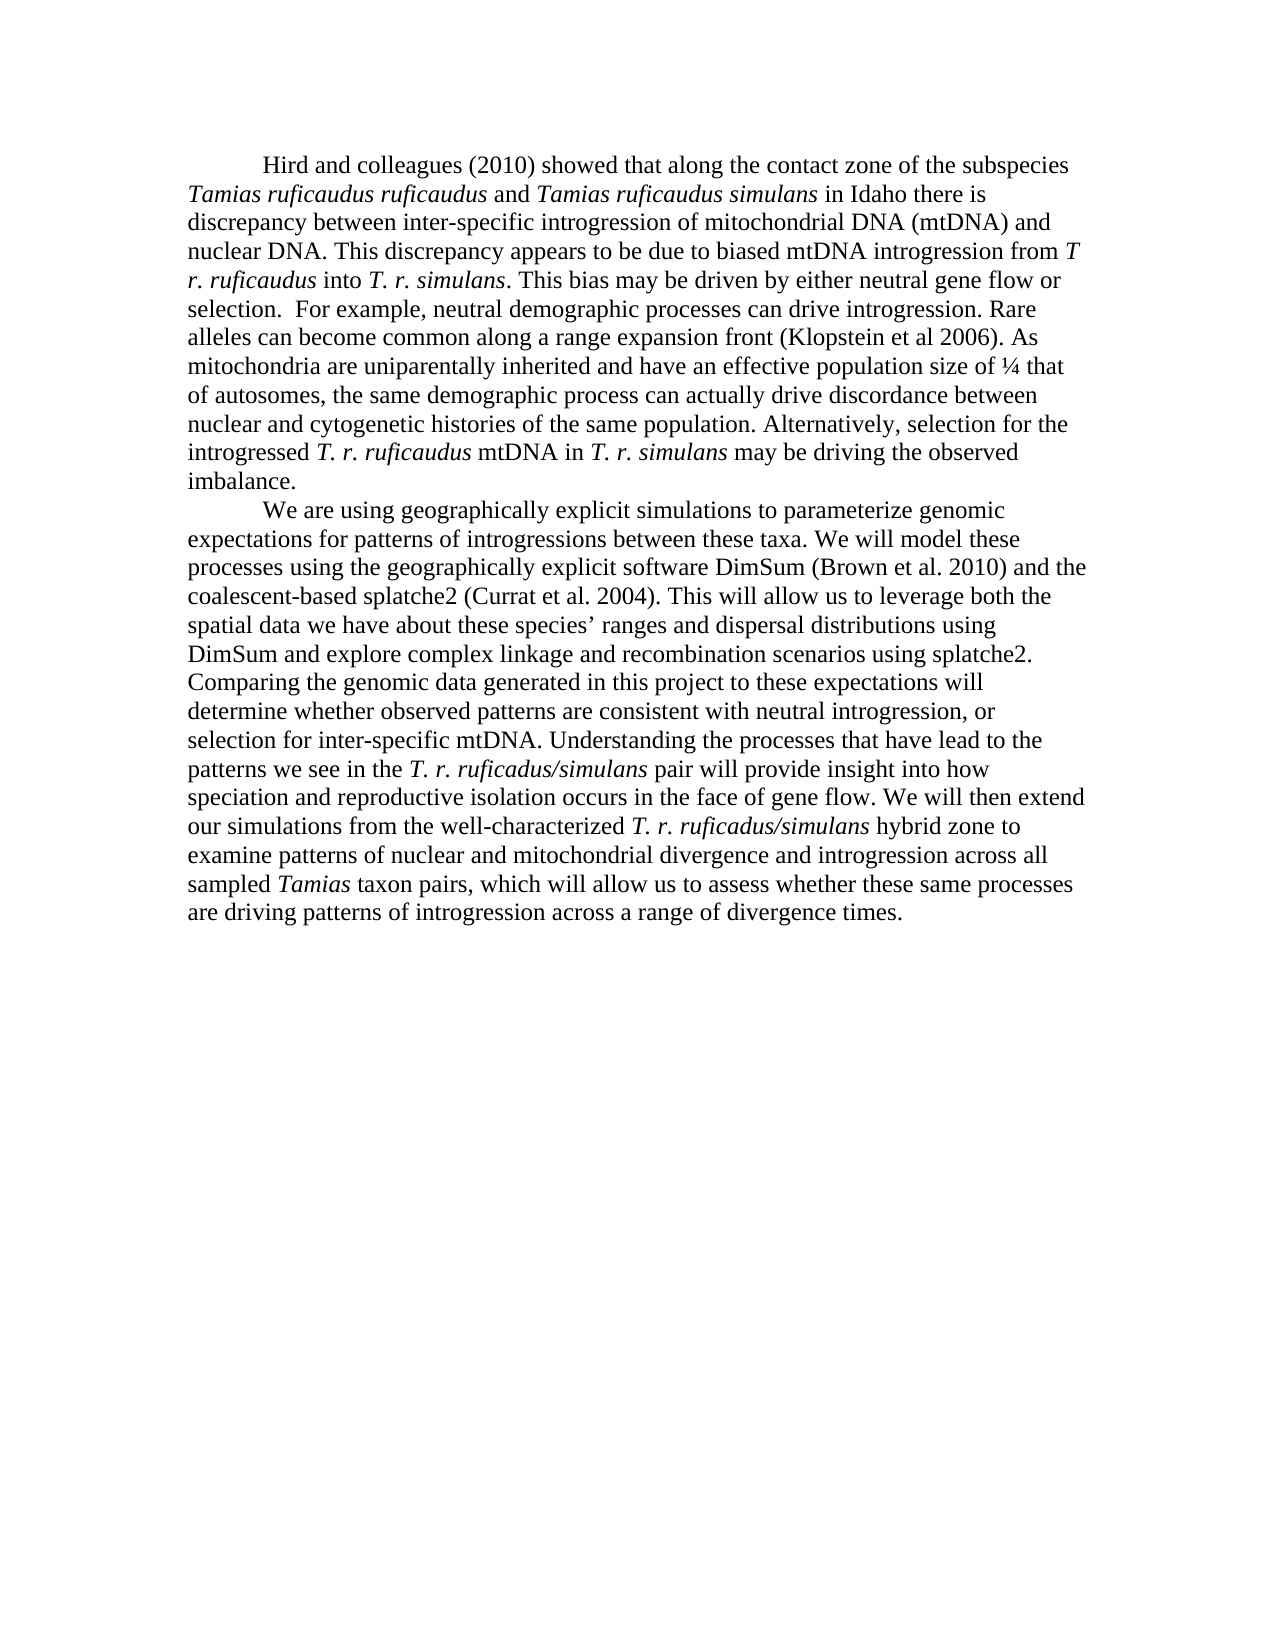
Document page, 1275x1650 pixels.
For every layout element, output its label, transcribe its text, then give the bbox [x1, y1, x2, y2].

text We are using geographically explicit simulations to parameterize genomic expectations for patterns of introgressions between these taxa. We will model these processes using the geographically explicit software DimSum (Brown et al. 2010) and the coalescent-based splatche2 (Currat et al. 2004). This will allow us to leverage both the spatial data we have about these species’ ranges and dispersal distributions using DimSum and explore complex linkage and recombination scenarios using splatche2. Comparing the genomic data generated in this project to these expectations will determine whether observed patterns are consistent with neutral introgression, or selection for inter-specific mtDNA. Understanding the processes that have lead to the patterns we see in the T. r. ruficadus/simulans pair will provide insight into how speciation and reproductive isolation occurs in the face of gene flow. We will then extend our simulations from the well-characterized T. r. ruficadus/simulans hybrid zone to examine patterns of nuclear and mitochondrial divergence and introgression across all sampled Tamias taxon pairs, which will allow us to assess whether these same processes are driving patterns of introgression across a range of divergence times. [187, 495, 1087, 926]
text Hird and colleagues (2010) showed that along the contact zone of the subspecies Tamias ruficaudus ruficaudus and Tamias ruficaudus simulans in Idaho there is discrepancy between inter-specific introgression of mitochondrial DNA (mtDNA) and nuclear DNA. This discrepancy appears to be due to biased mtDNA introgression from T r. ruficaudus into T. r. simulans. This bias may be driven by either neutral gene flow or selection. For example, neutral demographic processes can drive introgression. Rare alleles can become common along a range expansion front (Klopstein et al 2006). As mitochondria are uniparentally inherited and have an effective population size of ¼ that of autosomes, the same demographic process can actually drive discordance between nuclear and cytogenetic histories of the same population. Alternatively, selection for the introgressed T. r. ruficaudus mtDNA in T. r. simulans may be driving the observed imbalance. [187, 150, 1087, 495]
